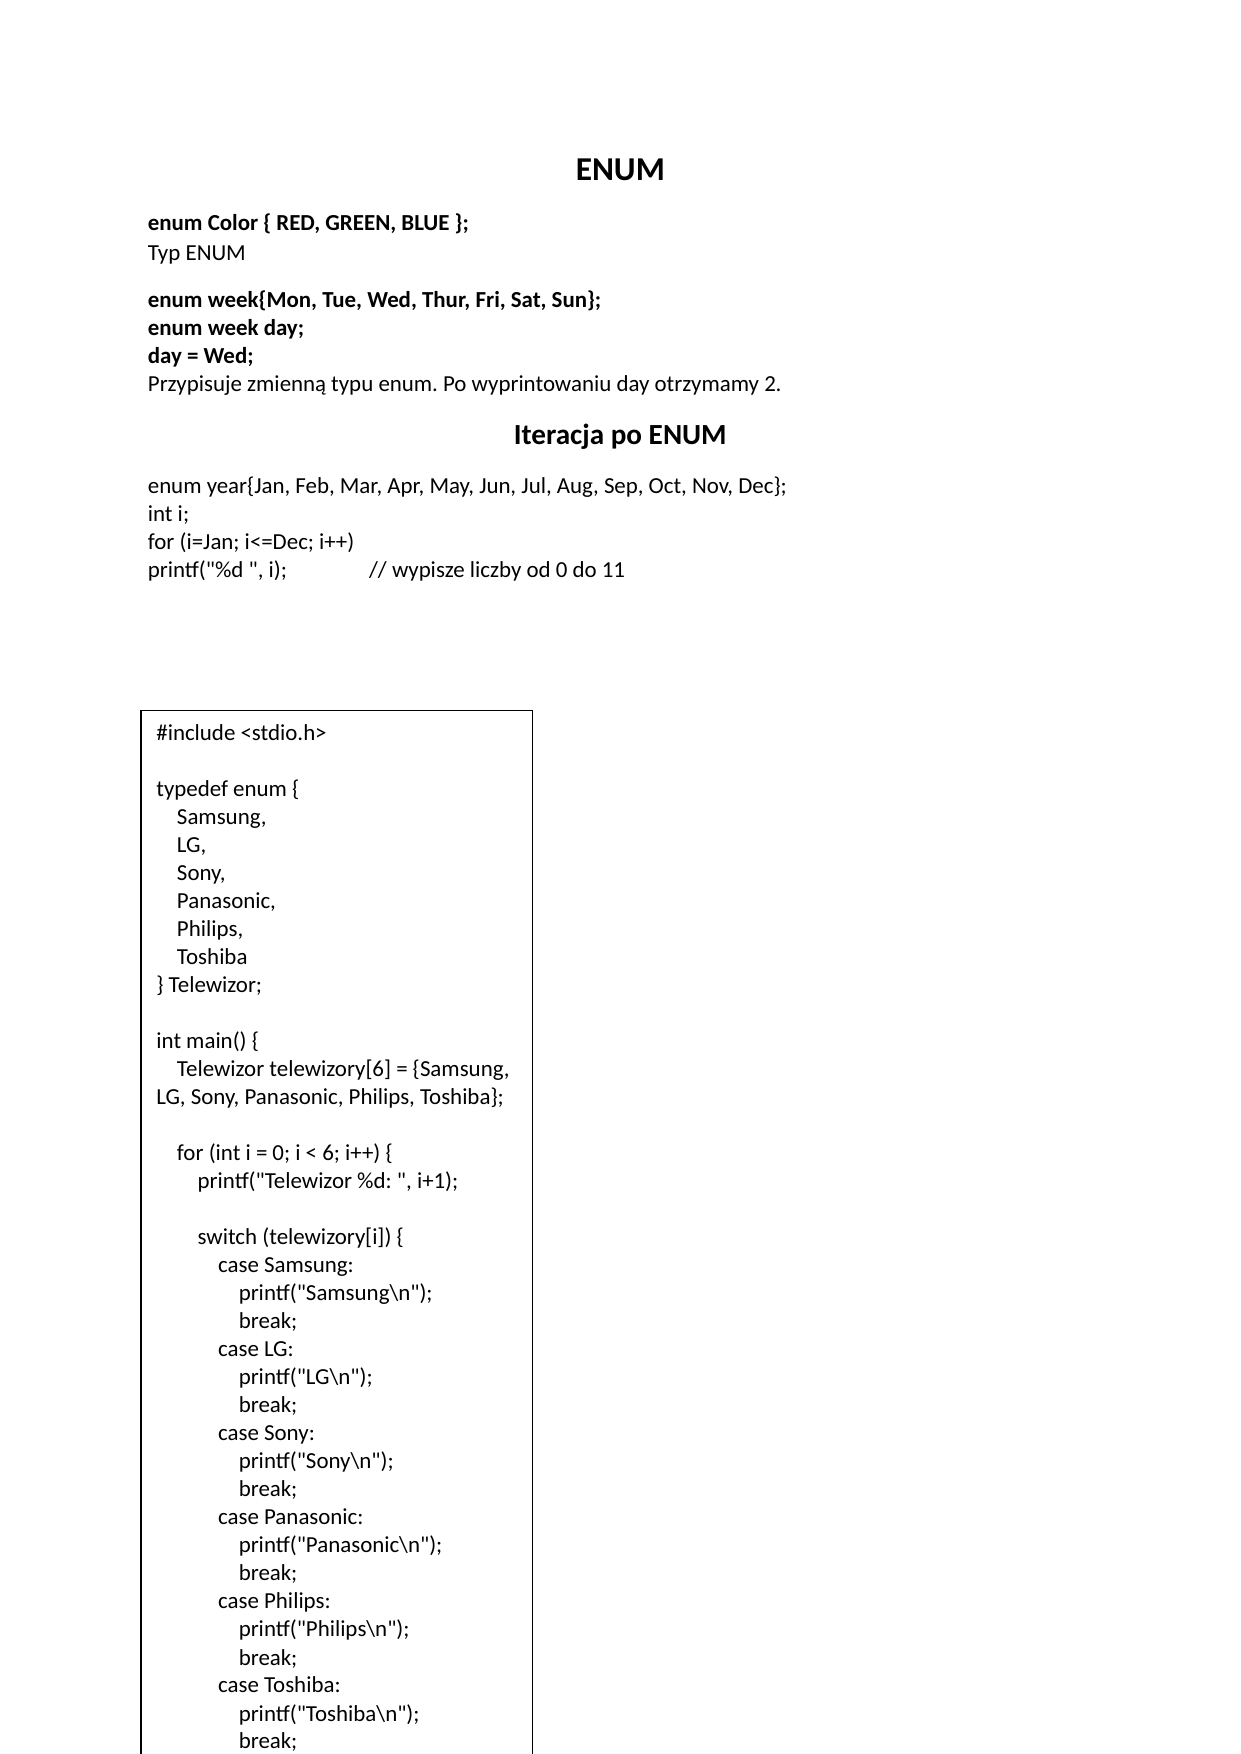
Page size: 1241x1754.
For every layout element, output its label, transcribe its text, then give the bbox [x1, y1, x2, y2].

text ENUM [148, 148, 1093, 188]
text Przypisuje zmienną typu enum. Po wyprintowaniu day otrzymamy 2. [148, 369, 1093, 397]
text int i; [148, 499, 1093, 527]
text for (i=Jan; i<=Dec; i++) [148, 527, 1093, 555]
text day = Wed; [148, 341, 1093, 369]
text printf("%d ", i); // wypisze liczby od 0 do 11 [148, 555, 1093, 583]
text enum week{Mon, Tue, Wed, Thur, Fri, Sat, Sun}; [148, 285, 1093, 313]
text enum week day; [148, 313, 1093, 341]
text Iteracja po ENUM [148, 416, 1093, 452]
text enum year{Jan, Feb, Mar, Apr, May, Jun, Jul, Aug, Sep, Oct, Nov, Dec}; [148, 471, 1093, 499]
text enum Color { RED, GREEN, BLUE }; Typ ENUM [148, 208, 1093, 266]
